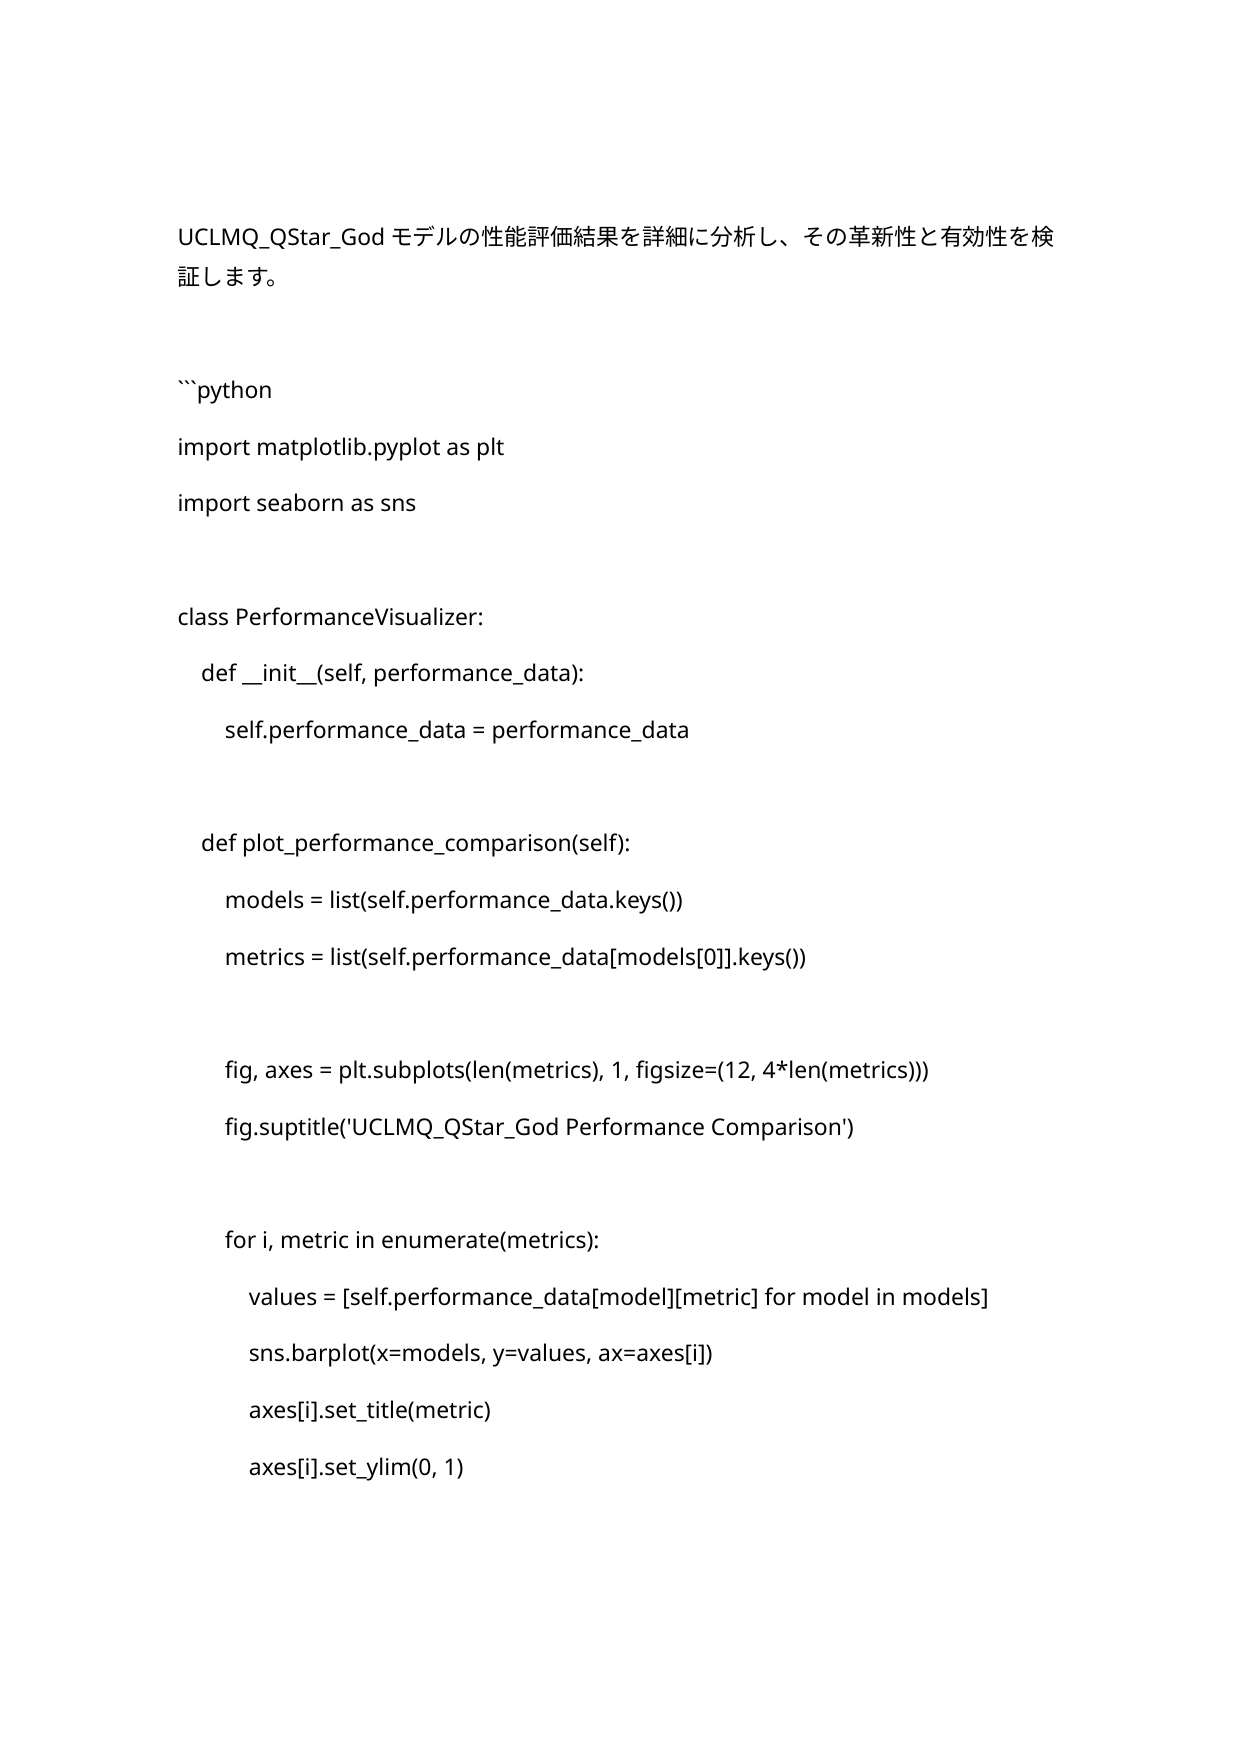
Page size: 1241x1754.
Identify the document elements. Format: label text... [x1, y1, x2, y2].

text values = [self.performance_data[model][metric] for model in models] [177, 1277, 1063, 1315]
text def __init__(self, performance_data): [177, 654, 1063, 691]
text models = list(self.performance_data.keys()) [177, 881, 1063, 918]
text import matplotlib.pyplot as plt [177, 427, 1063, 465]
text import seaborn as sns [177, 484, 1063, 521]
text metrics = list(self.performance_data[models[0]].keys()) [177, 937, 1063, 975]
text def plot_performance_comparison(self): [177, 824, 1063, 861]
text fig.suptitle('UCLMQ_QStar_God Performance Comparison') [177, 1107, 1063, 1145]
text self.performance_data = performance_data [177, 711, 1063, 748]
text for i, metric in enumerate(metrics): [177, 1221, 1063, 1258]
text fig, axes = plt.subplots(len(metrics), 1, figsize=(12, 4*len(metrics))) [177, 1051, 1063, 1088]
text axes[i].set_ylim(0, 1) [177, 1447, 1063, 1485]
text axes[i].set_title(metric) [177, 1391, 1063, 1428]
text UCLMQ_QStar_Godモデルの性能評価結果を詳細に分析し、その革新性と有効性を検証します。 [177, 217, 1063, 295]
text class PerformanceVisualizer: [177, 597, 1063, 635]
text ```python [177, 371, 1063, 408]
text sns.barplot(x=models, y=values, ax=axes[i]) [177, 1334, 1063, 1371]
